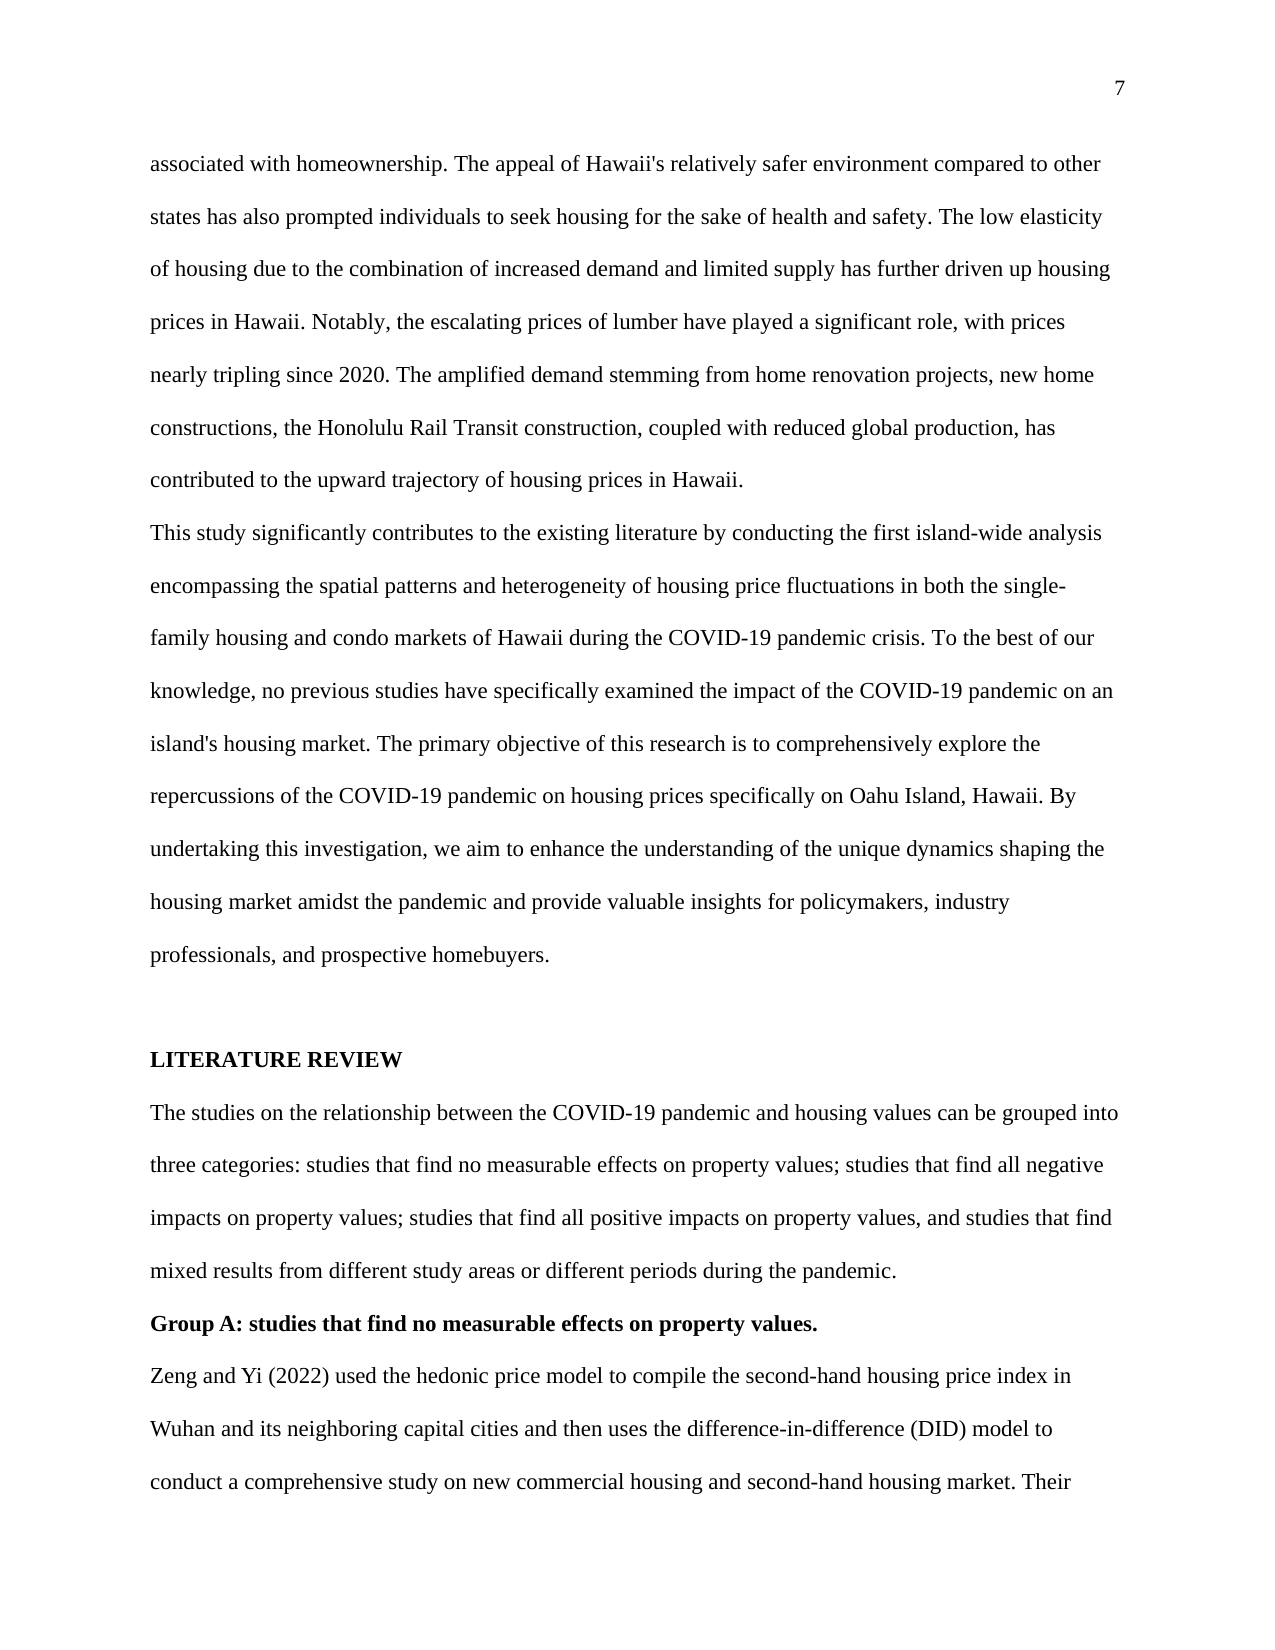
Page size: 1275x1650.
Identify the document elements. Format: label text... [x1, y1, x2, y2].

text LITERATURE REVIEW [150, 1046, 1125, 1072]
text This study significantly contributes to the existing literature by conducting the first island-wide analysis encompassing the spatial patterns and heterogeneity of housing price fluctuations in both the single-family housing and condo markets of Hawaii during the COVID-19 pandemic crisis. To the best of our knowledge, no previous studies have specifically examined the impact of the COVID-19 pandemic on an island's housing market. The primary objective of this research is to comprehensively explore the repercussions of the COVID-19 pandemic on housing prices specifically on Oahu Island, Hawaii. By undertaking this investigation, we aim to enhance the understanding of the unique dynamics shaping the housing market amidst the pandemic and provide valuable insights for policymakers, industry professionals, and prospective homebuyers. [150, 519, 1125, 967]
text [150, 1362, 1125, 1494]
text Group A: studies that find no measurable effects on property values. [150, 1309, 1125, 1336]
text The studies on the relationship between the COVID-19 pandemic and housing values can be grouped into three categories: studies that find no measurable effects on property values; studies that find all negative impacts on property values; studies that find all positive impacts on property values, and studies that find mixed results from different study areas or different periods during the pandemic. [150, 1099, 1125, 1283]
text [150, 150, 1125, 493]
